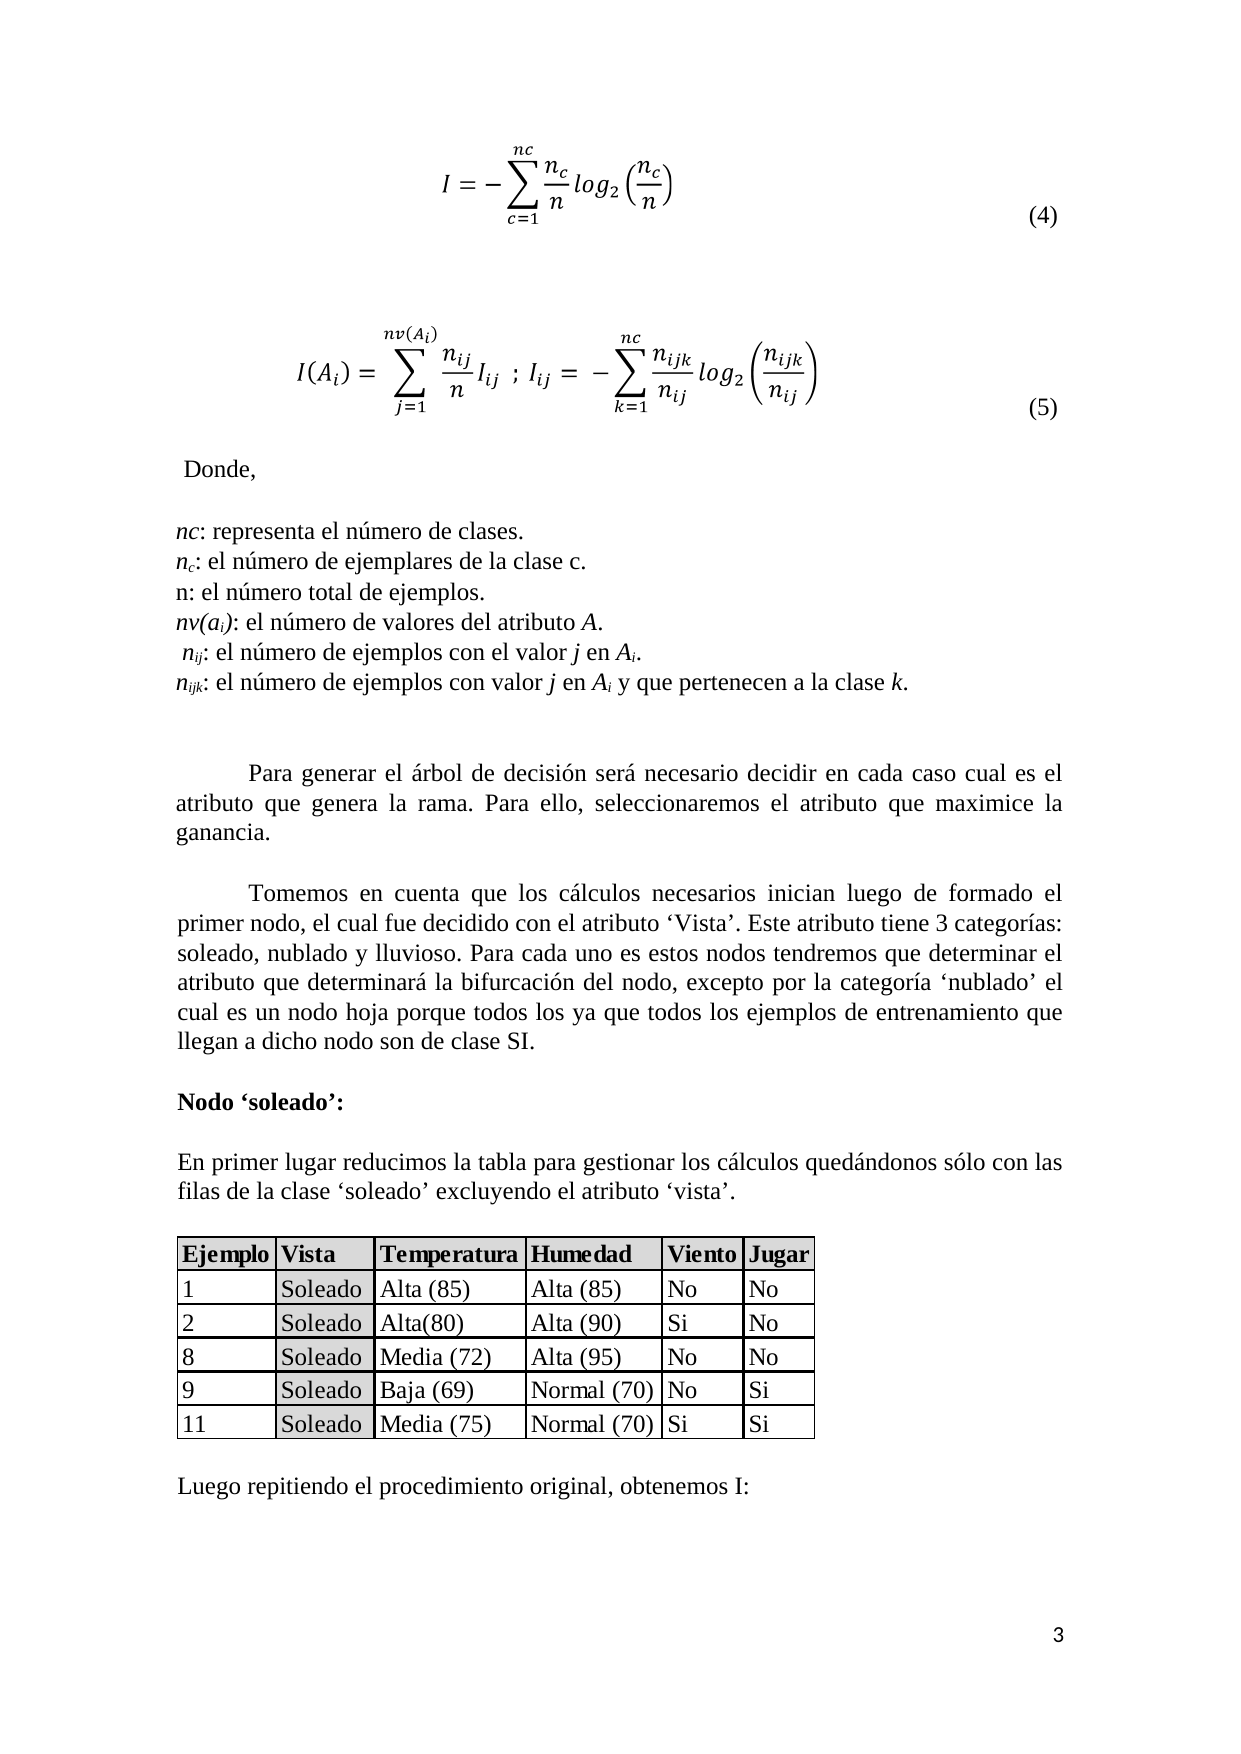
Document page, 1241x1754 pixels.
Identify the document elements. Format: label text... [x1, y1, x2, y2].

text Nodo ‘soleado’: [177, 1087, 1064, 1115]
text Para generar el árbol de decisión será necesario decidir en cada caso cual es el atributo que genera la rama. Para ello, seleccionaremos el atributo que maximice la ganancia. [176, 758, 1064, 846]
text nc: representa el número de clases. [176, 516, 1064, 545]
text Tomemos en cuenta que los cálculos necesarios inician luego de formado el primer nodo, el cual fue decidido con el atributo ‘Vista’. Este atributo tiene 3 categorías: soleado, nublado y lluvioso. Para cada uno es estos nodos tendremos que determinar el atributo que determinará la bifurcación del nodo, excepto por la categoría ‘nublado’ el cual es un nodo hoja porque todos los ya que todos los ejemplos de entrenamiento que llegan a dicho nodo son de clase SI. [177, 878, 1064, 1055]
text nc: el número de ejemplares de la clase c. [176, 546, 1064, 575]
text En primer lugar reducimos la tabla para gestionar los cálculos quedándonos sólo con las filas de la clase ‘soleado’ excluyendo el atributo ‘vista’. [177, 1147, 1064, 1205]
picture [296, 325, 817, 416]
picture [441, 145, 672, 224]
text Luego repitiendo el procedimiento original, obtenemos I: [177, 1471, 1064, 1500]
text Donde, [177, 454, 1064, 483]
text n: el número total de ejemplos. [176, 577, 1064, 605]
text nv(ai): el número de valores del atributo A. [176, 607, 1064, 635]
text nijk: el número de ejemplos con valor j en Ai y que pertenecen a la clase k. [176, 667, 1064, 696]
text nij: el número de ejemplos con el valor j en Ai. [176, 637, 1064, 666]
text (4) [177, 146, 1064, 229]
